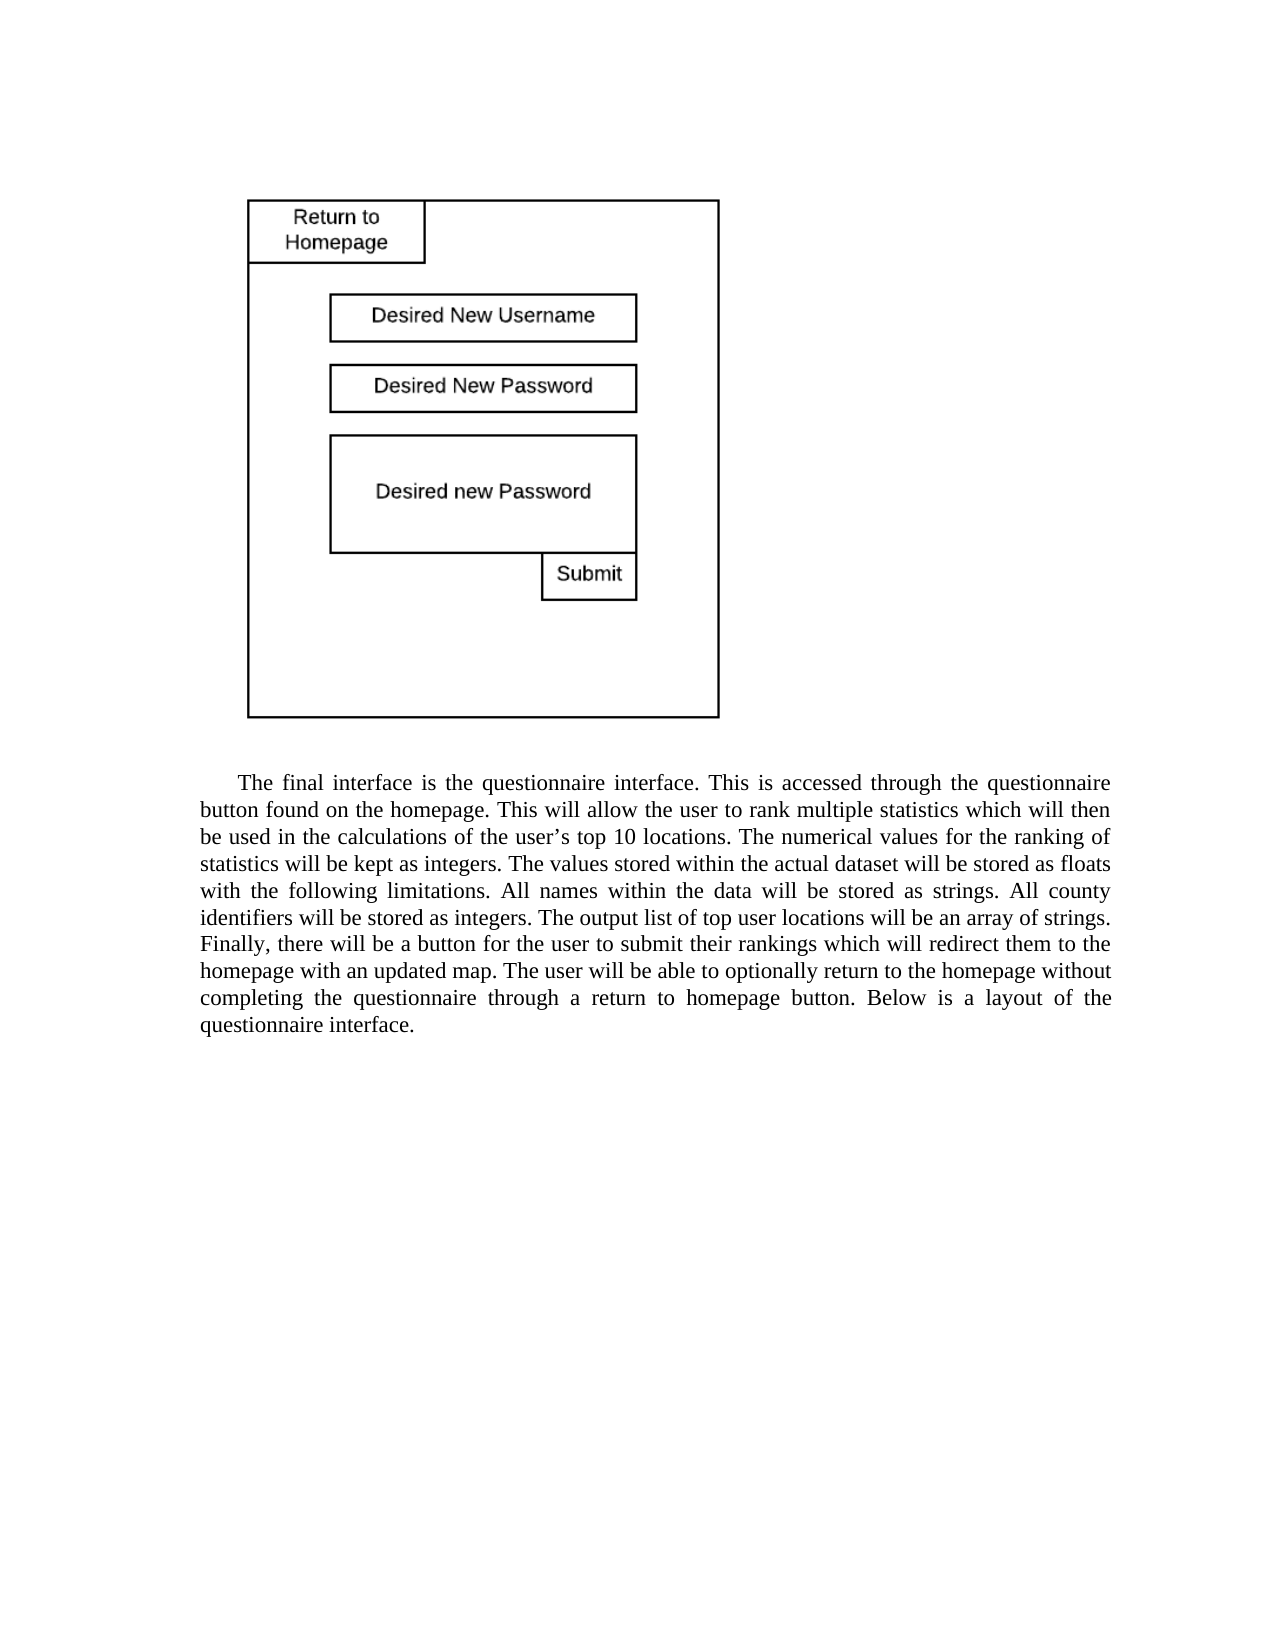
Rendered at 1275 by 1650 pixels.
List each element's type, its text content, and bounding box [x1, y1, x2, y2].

picture [200, 150, 768, 769]
text The final interface is the questionnaire interface. This is accessed through the questionnaire button found on the homepage. This will allow the user to rank multiple statistics which will then be used in the calculations of the user’s top 10 locations. The numerical values for the ranking of statistics will be kept as integers. The values stored within the actual dataset will be stored as floats with the following limitations. All names within the data will be stored as strings. All county identifiers will be stored as integers. The output list of top user locations will be an array of strings. Finally, there will be a button for the user to submit their rankings which will redirect them to the homepage with an updated map. The user will be able to optionally return to the homepage without completing the questionnaire through a return to homepage button. Below is a layout of the questionnaire interface. [200, 769, 1113, 1037]
